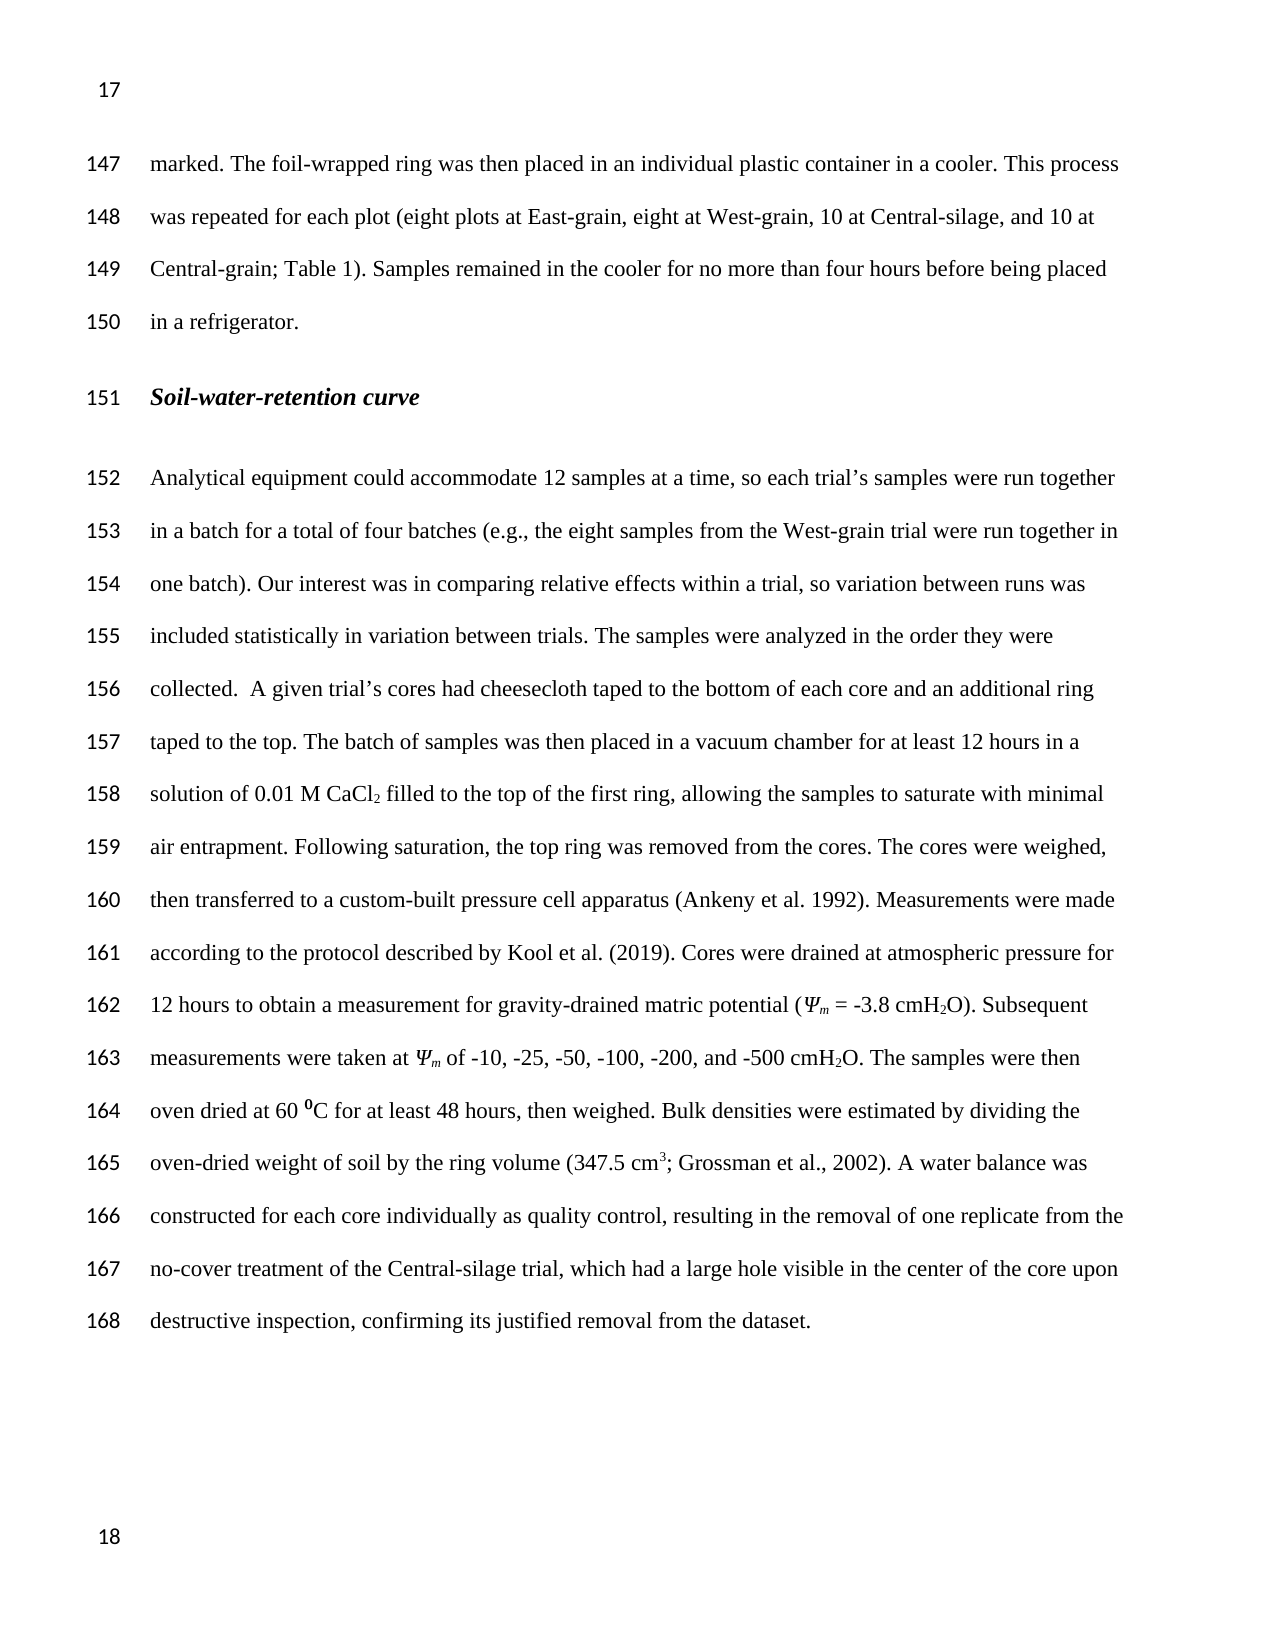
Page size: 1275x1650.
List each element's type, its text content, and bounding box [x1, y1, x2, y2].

subtitle Analytical equipment could accommodate 12 samples at a time, so each trial’s samples were run together in a batch for a total of four batches (e.g., the eight samples from the West-grain trial were run together in one batch). Our interest was in comparing relative effects within a trial, so variation between runs was included statistically in variation between trials. The samples were analyzed in the order they were collected. A given trial’s cores had cheesecloth taped to the bottom of each core and an additional ring taped to the top. The batch of samples was then placed in a vacuum chamber for at least 12 hours in a solution of 0.01 M CaCl2 filled to the top of the first ring, allowing the samples to saturate with minimal air entrapment. Following saturation, the top ring was removed from the cores. The cores were weighed, then transferred to a custom-built pressure cell apparatus (Ankeny et al. 1992). Measurements were made according to the protocol described by Kool et al. (2019). Cores were drained at atmospheric pressure for 12 hours to obtain a measurement for gravity-drained matric potential (Ψm = -3.8 cmH2O). Subsequent measurements were taken at Ψm of -10, -25, -50, -100, -200, and -500 cmH2O. The samples were then oven dried at 60 ⁰C for at least 48 hours, then weighed. Bulk densities were estimated by dividing the oven-dried weight of soil by the ring volume (347.5 cm3; Grossman et al., 2002). A water balance was constructed for each core individually as quality control, resulting in the removal of one replicate from the no-cover treatment of the Central-silage trial, which had a large hole visible in the center of the core upon destructive inspection, confirming its justified removal from the dataset. [150, 464, 1125, 1334]
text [150, 150, 1125, 334]
subtitle Soil-water-retention curve [150, 382, 1125, 410]
